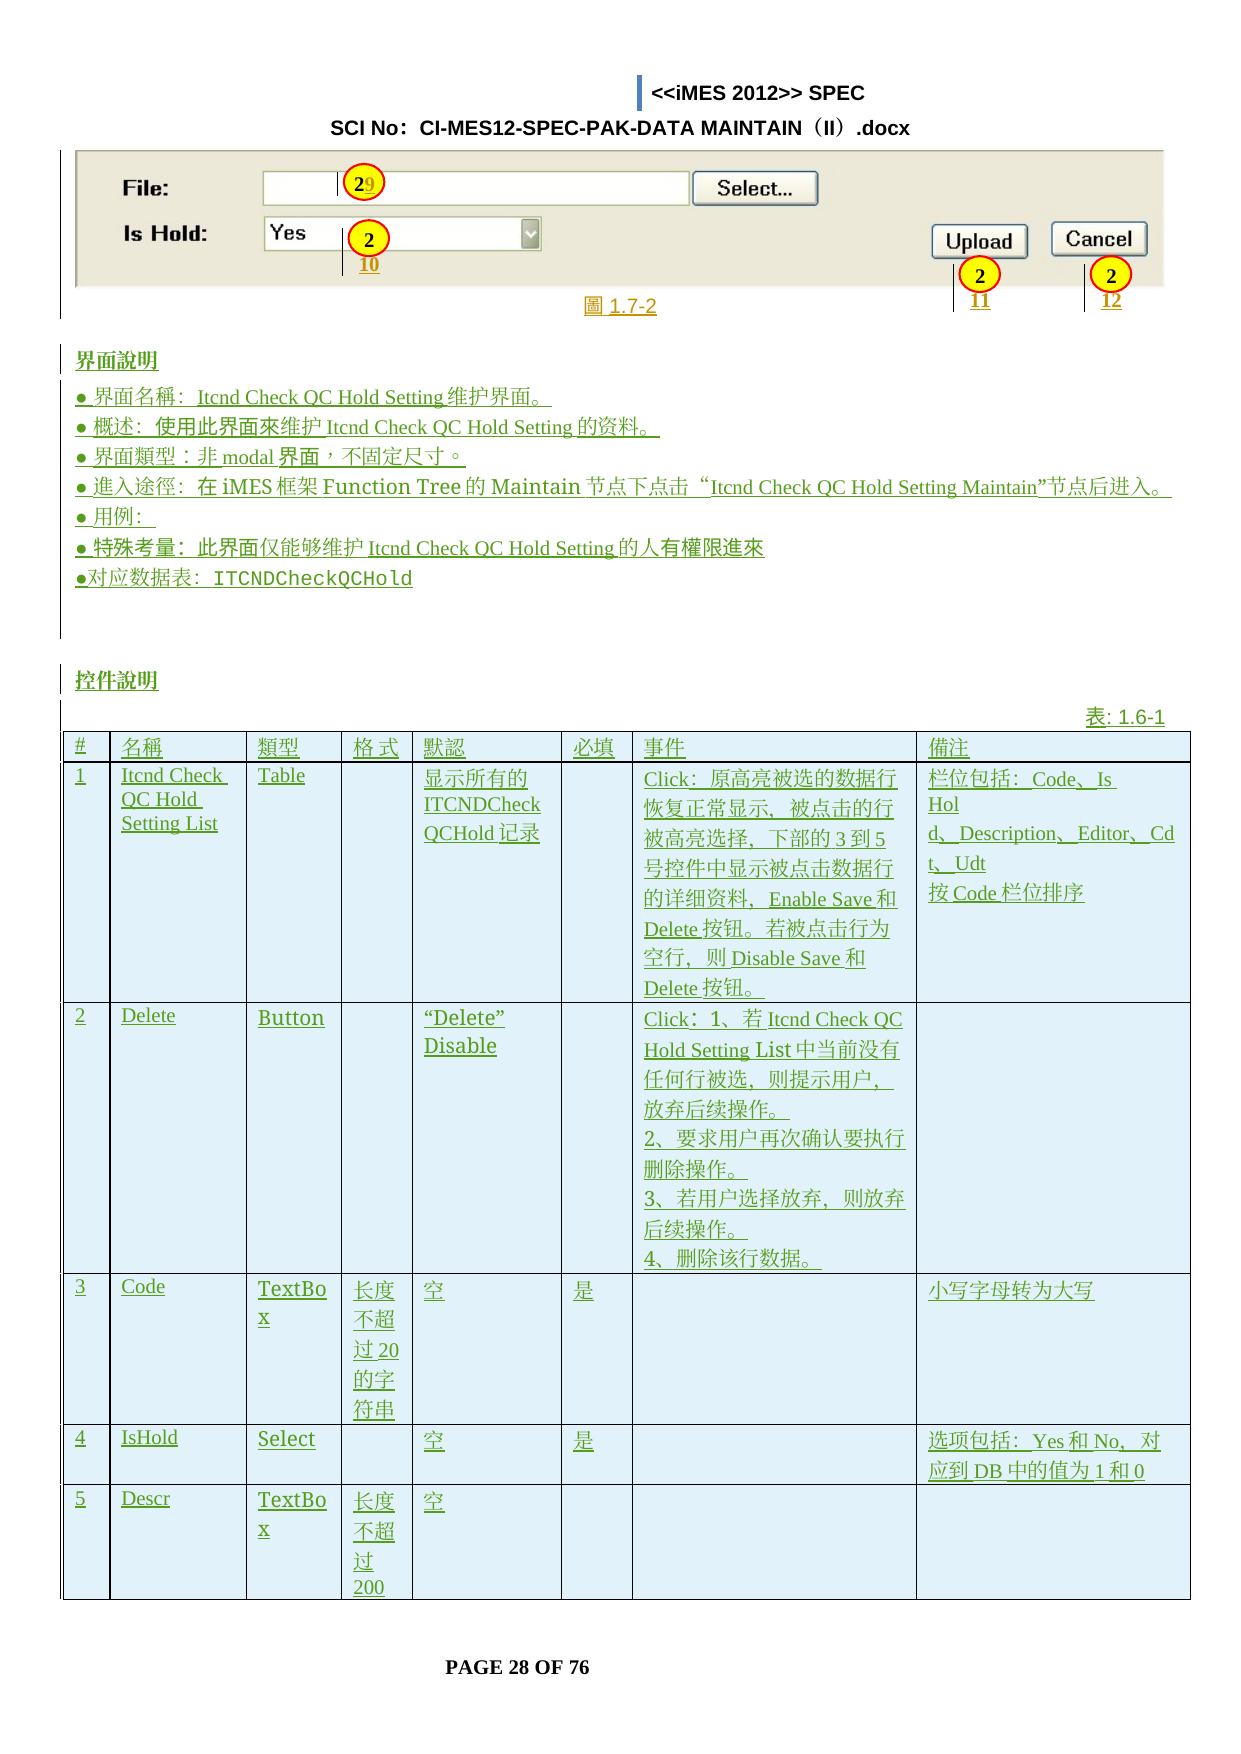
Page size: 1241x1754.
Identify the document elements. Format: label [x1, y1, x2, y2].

picture [75, 150, 1166, 289]
